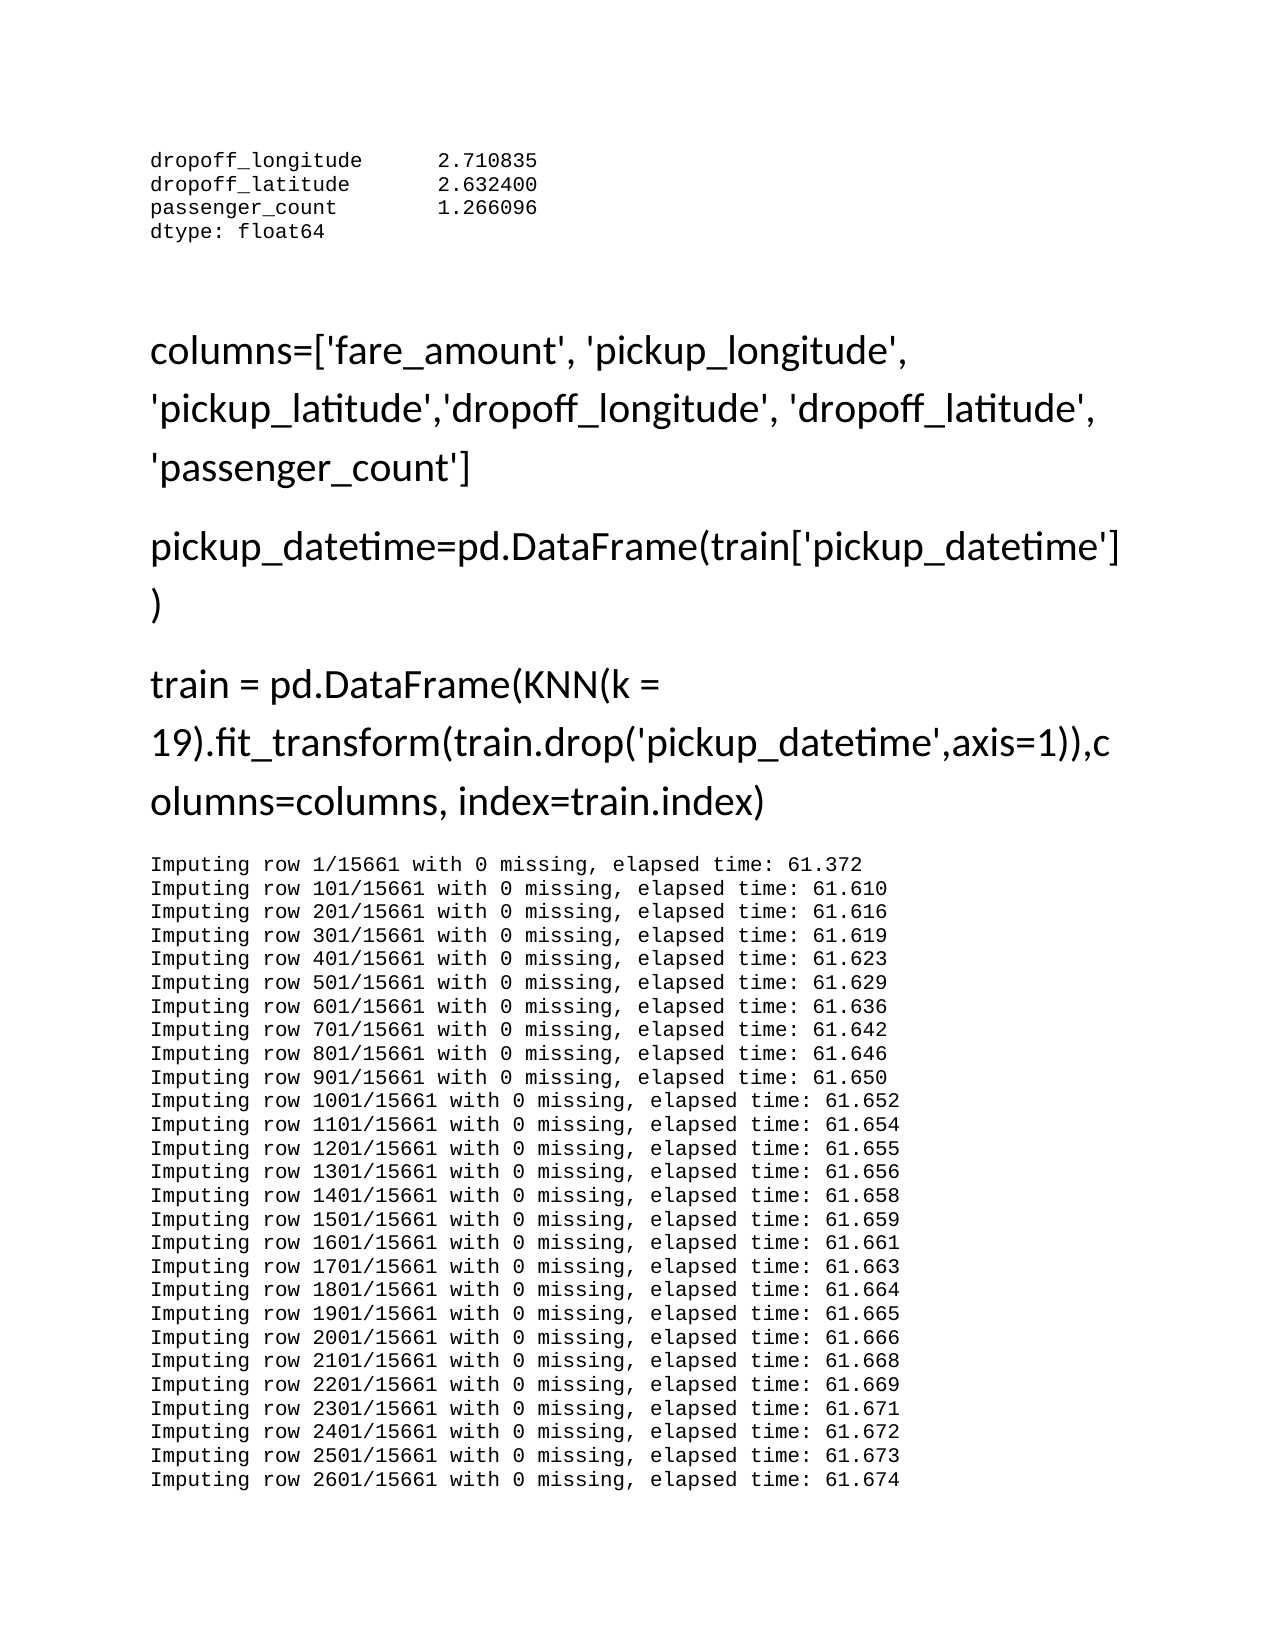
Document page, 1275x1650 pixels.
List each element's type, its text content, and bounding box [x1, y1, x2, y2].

text Imputing row 1501/15661 with 0 missing, elapsed time: 61.659 [150, 1208, 1125, 1232]
text passenger_count 1.266096 [150, 197, 1125, 221]
text Imputing row 1901/15661 with 0 missing, elapsed time: 61.665 [150, 1303, 1125, 1327]
text Imputing row 1201/15661 with 0 missing, elapsed time: 61.655 [150, 1138, 1125, 1161]
text Imputing row 2301/15661 with 0 missing, elapsed time: 61.671 [150, 1398, 1125, 1421]
text Imputing row 301/15661 with 0 missing, elapsed time: 61.619 [150, 925, 1125, 948]
text Imputing row 2501/15661 with 0 missing, elapsed time: 61.673 [150, 1445, 1125, 1469]
text Imputing row 1/15661 with 0 missing, elapsed time: 61.372 [150, 854, 1125, 877]
text Imputing row 2101/15661 with 0 missing, elapsed time: 61.668 [150, 1350, 1125, 1374]
text Imputing row 401/15661 with 0 missing, elapsed time: 61.623 [150, 948, 1125, 972]
text Imputing row 1401/15661 with 0 missing, elapsed time: 61.658 [150, 1185, 1125, 1208]
text Imputing row 2401/15661 with 0 missing, elapsed time: 61.672 [150, 1421, 1125, 1445]
text Imputing row 701/15661 with 0 missing, elapsed time: 61.642 [150, 1019, 1125, 1043]
text Imputing row 1301/15661 with 0 missing, elapsed time: 61.656 [150, 1161, 1125, 1185]
text Imputing row 1001/15661 with 0 missing, elapsed time: 61.652 [150, 1090, 1125, 1114]
text Imputing row 101/15661 with 0 missing, elapsed time: 61.610 [150, 877, 1125, 901]
text Imputing row 501/15661 with 0 missing, elapsed time: 61.629 [150, 972, 1125, 996]
text Imputing row 1701/15661 with 0 missing, elapsed time: 61.663 [150, 1256, 1125, 1279]
text Imputing row 1601/15661 with 0 missing, elapsed time: 61.661 [150, 1232, 1125, 1256]
text Imputing row 601/15661 with 0 missing, elapsed time: 61.636 [150, 996, 1125, 1019]
text Imputing row 201/15661 with 0 missing, elapsed time: 61.616 [150, 901, 1125, 925]
text dropoff_longitude 2.710835 [150, 150, 1125, 174]
text Imputing row 901/15661 with 0 missing, elapsed time: 61.650 [150, 1067, 1125, 1090]
text Imputing row 1801/15661 with 0 missing, elapsed time: 61.664 [150, 1279, 1125, 1303]
text columns=['fare_amount', 'pickup_longitude', 'pickup_latitude','dropoff_longitude', 'dropoff_latitude', 'passenger_count'] [150, 324, 1125, 492]
text dtype: float64 [150, 221, 1125, 244]
text train = pd.DataFrame(KNN(k = 19).fit_transform(train.drop('pickup_datetime',axis=1)),columns=columns, index=train.index) [150, 658, 1125, 825]
text pickup_datetime=pd.DataFrame(train['pickup_datetime']) [150, 520, 1125, 629]
text Imputing row 2001/15661 with 0 missing, elapsed time: 61.666 [150, 1327, 1125, 1350]
text Imputing row 2201/15661 with 0 missing, elapsed time: 61.669 [150, 1374, 1125, 1398]
text dropoff_latitude 2.632400 [150, 174, 1125, 197]
text Imputing row 1101/15661 with 0 missing, elapsed time: 61.654 [150, 1114, 1125, 1138]
text Imputing row 801/15661 with 0 missing, elapsed time: 61.646 [150, 1043, 1125, 1067]
text Imputing row 2601/15661 with 0 missing, elapsed time: 61.674 [150, 1469, 1125, 1492]
